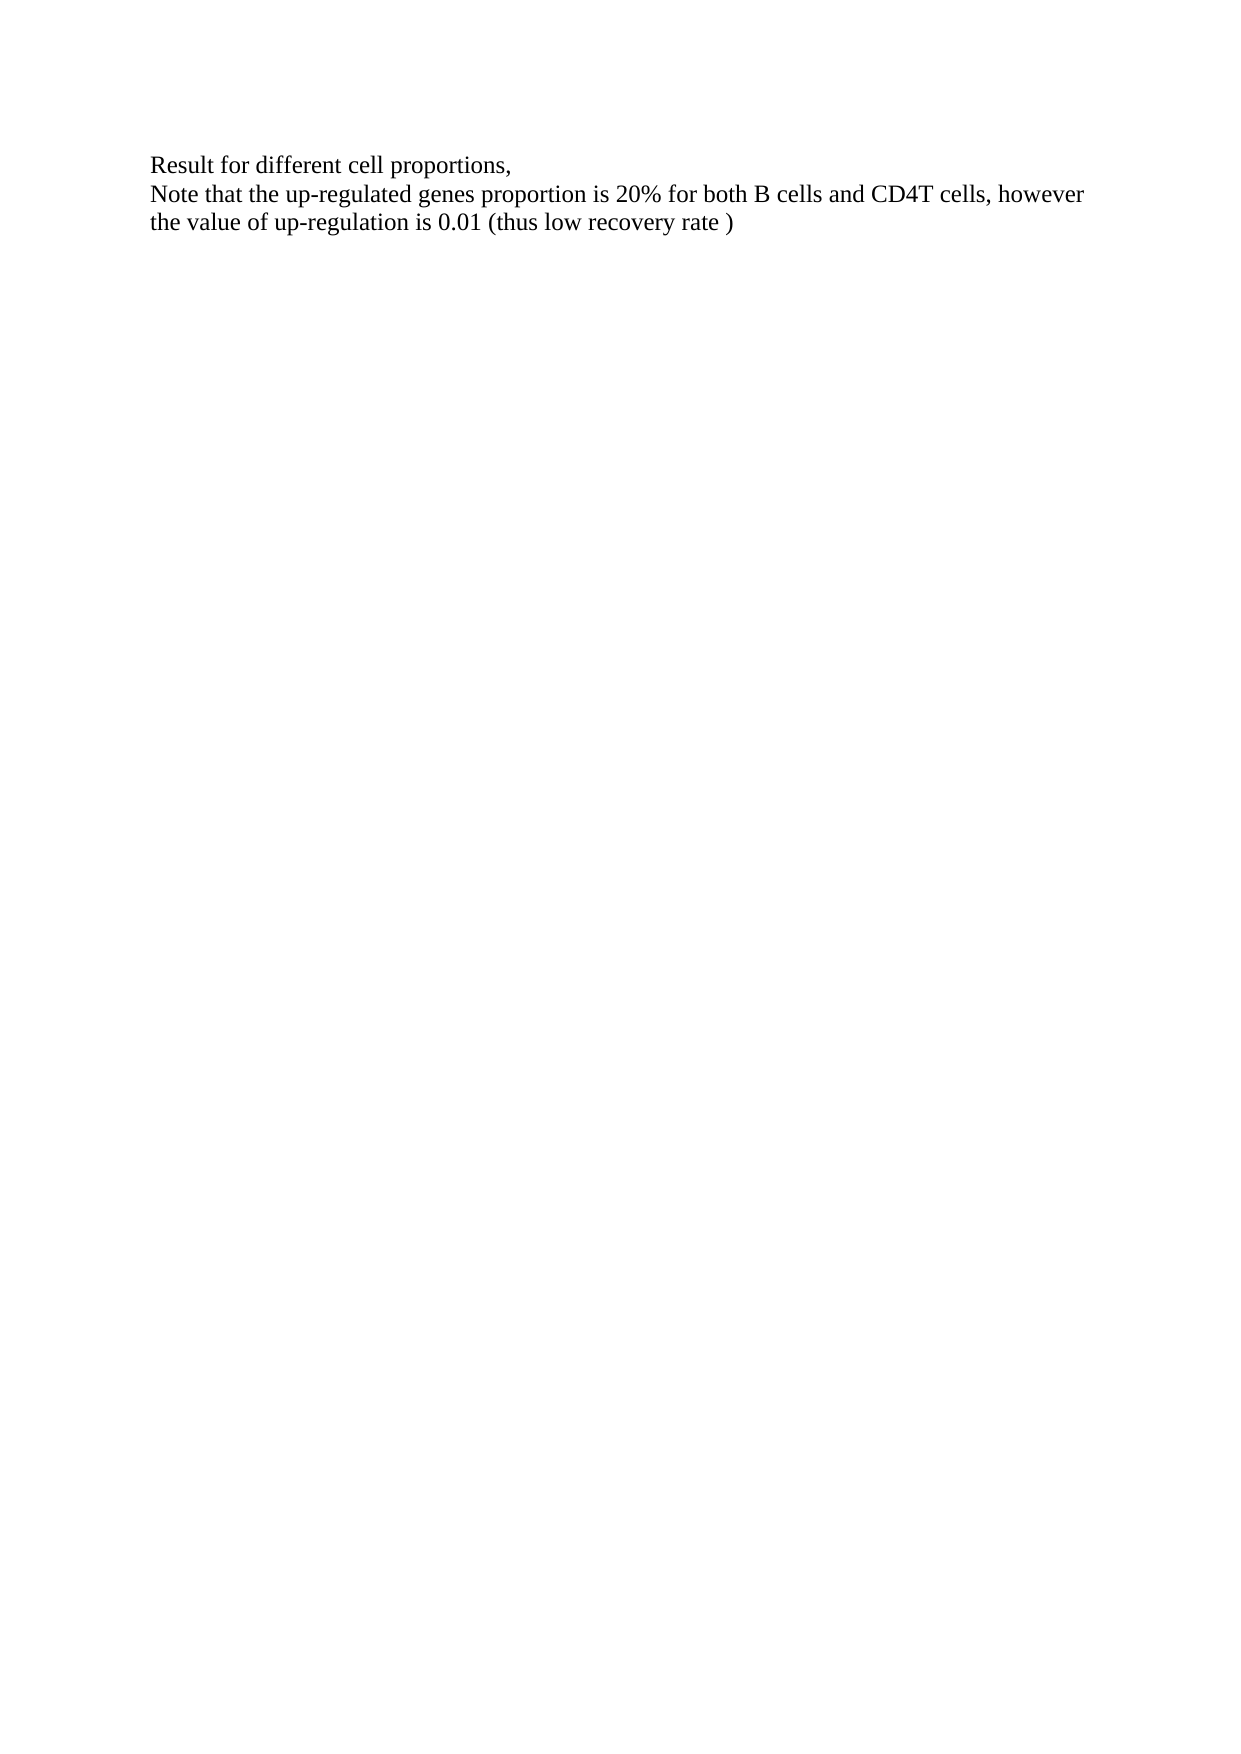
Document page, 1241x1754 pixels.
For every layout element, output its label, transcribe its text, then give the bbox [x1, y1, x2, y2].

text Result for different cell proportions, [150, 150, 1090, 179]
text Note that the up-regulated genes proportion is 20% for both B cells and CD4T cells, however the value of up-regulation is 0.01 (thus low recovery rate ) [150, 179, 1090, 236]
